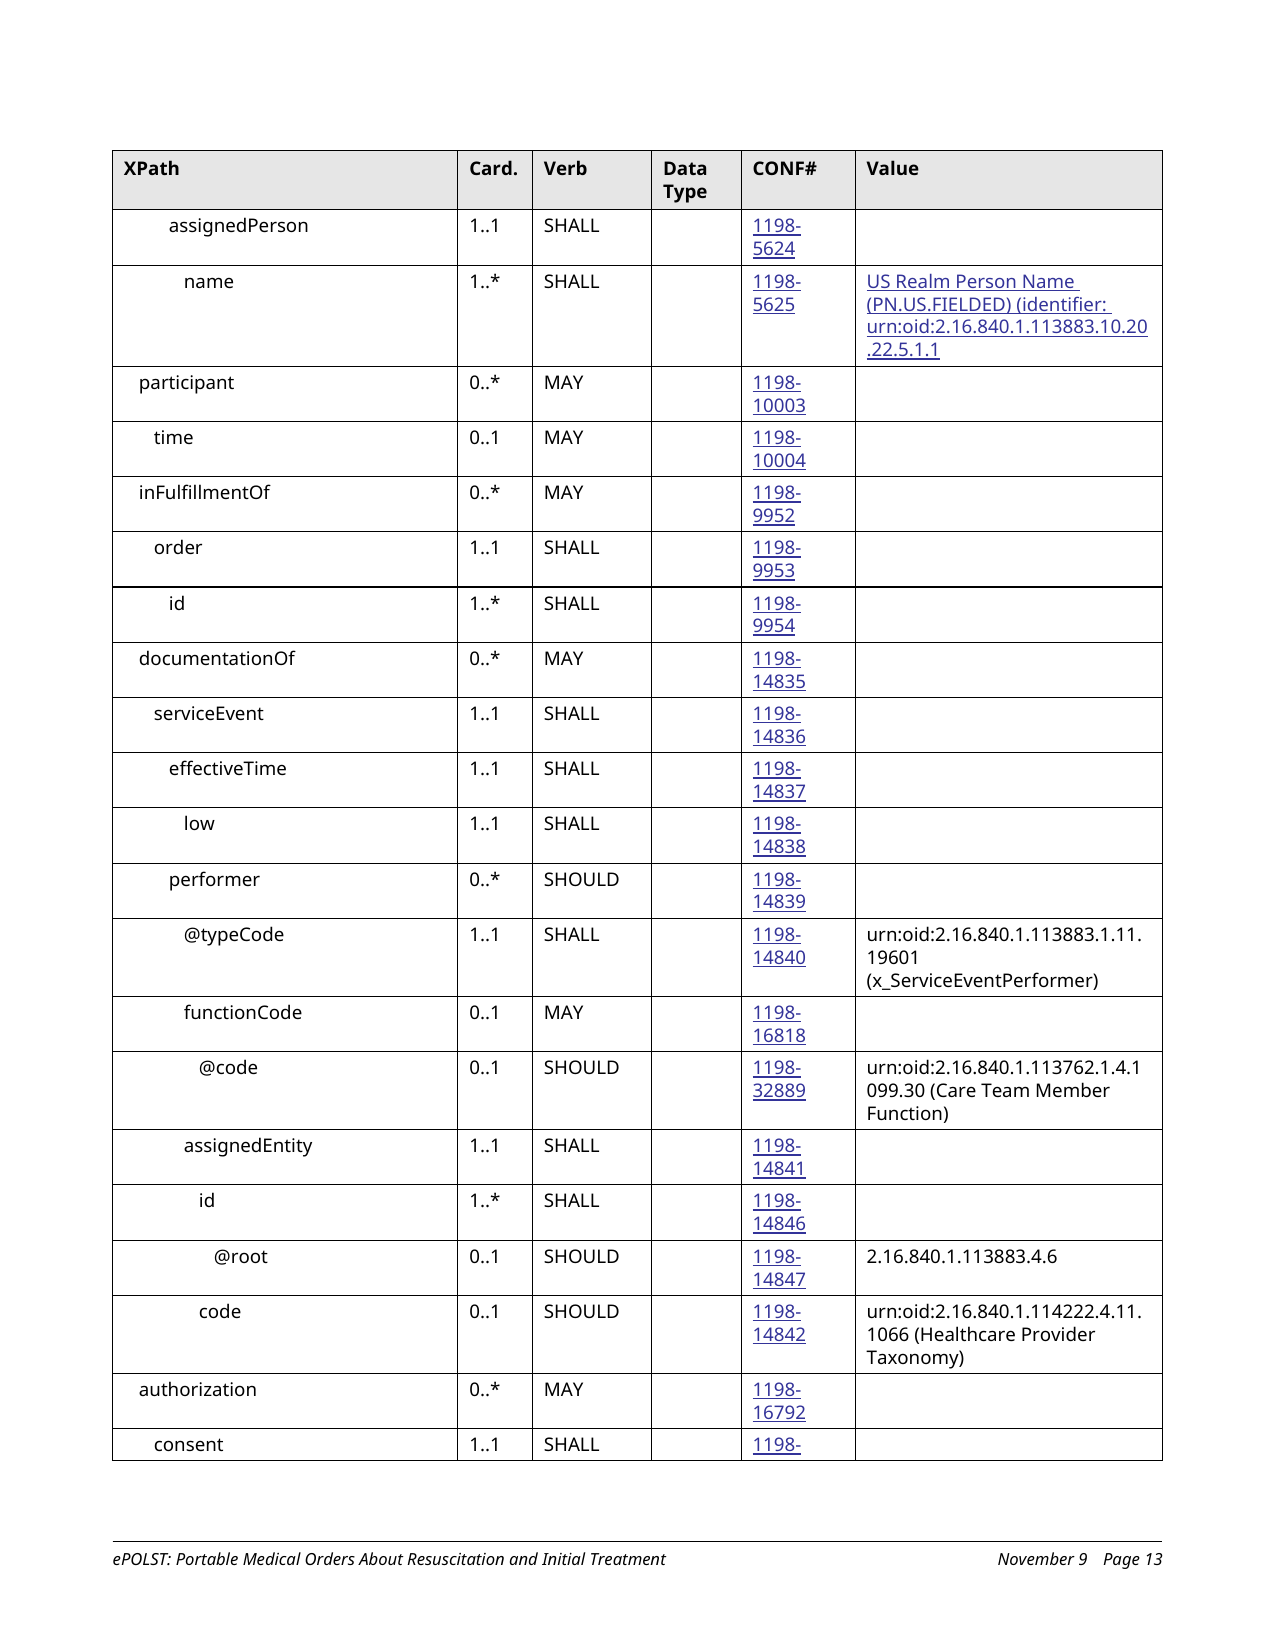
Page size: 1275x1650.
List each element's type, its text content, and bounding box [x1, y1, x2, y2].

table_cell [652, 1374, 741, 1428]
table_cell SHALL [533, 1185, 651, 1239]
table_cell participant [113, 367, 457, 421]
table_cell SHALL [533, 1429, 651, 1460]
table_cell [652, 1185, 741, 1239]
table_cell urn:oid:2.16.840.1.114222.4.11.1066 (Healthcare Provider Taxonomy) [856, 1296, 1162, 1373]
table_cell 1..* [458, 588, 532, 642]
table_cell 1..1 [458, 1130, 532, 1184]
table_cell 1198-5625 [742, 266, 855, 366]
table_cell SHALL [533, 753, 651, 807]
table_cell functionCode [113, 997, 457, 1051]
table_cell [652, 588, 741, 642]
table_cell 1198-14846 [742, 1185, 855, 1239]
table_cell 1198-14838 [742, 808, 855, 862]
table_cell 1198-10003 [742, 367, 855, 421]
table_cell 0..1 [458, 1241, 532, 1295]
table_cell name [113, 266, 457, 366]
table_cell [856, 997, 1162, 1051]
table_cell 1198-5624 [742, 210, 855, 264]
table_cell MAY [533, 1374, 651, 1428]
table_cell SHOULD [533, 1052, 651, 1129]
table_cell 1198-9952 [742, 477, 855, 531]
table_header Data Type [652, 151, 741, 209]
table_cell [652, 643, 741, 697]
table_cell [652, 477, 741, 531]
table_cell [652, 1241, 741, 1295]
table_cell 0..1 [458, 1052, 532, 1129]
table_cell 2.16.840.1.113883.4.6 [856, 1241, 1162, 1295]
table_cell MAY [533, 367, 651, 421]
table_cell [856, 1429, 1162, 1460]
table_cell urn:oid:2.16.840.1.113883.1.11.19601 (x_ServiceEventPerformer) [856, 919, 1162, 996]
table_cell effectiveTime [113, 753, 457, 807]
table_cell 1198-14839 [742, 864, 855, 918]
table_cell 1198-14835 [742, 643, 855, 697]
table_cell [856, 367, 1162, 421]
table_cell @root [113, 1241, 457, 1295]
table_cell 1..1 [458, 753, 532, 807]
table_cell authorization [113, 1374, 457, 1428]
table_cell assignedPerson [113, 210, 457, 264]
table_cell [652, 919, 741, 996]
table_cell [856, 532, 1162, 586]
table_cell performer [113, 864, 457, 918]
table_cell serviceEvent [113, 698, 457, 752]
table_cell [856, 698, 1162, 752]
table_cell urn:oid:2.16.840.1.113762.1.4.1099.30 (Care Team Member Function) [856, 1052, 1162, 1129]
table_cell [652, 808, 741, 862]
table_cell SHALL [533, 532, 651, 586]
table_cell [856, 1130, 1162, 1184]
table_cell SHALL [533, 698, 651, 752]
table_cell id [113, 1185, 457, 1239]
table_cell 1..1 [458, 698, 532, 752]
table_cell [856, 1185, 1162, 1239]
table_cell [856, 808, 1162, 862]
table_header Value [856, 151, 1162, 209]
table_cell 1..1 [458, 1429, 532, 1460]
table_cell [652, 210, 741, 264]
table_cell id [113, 588, 457, 642]
table_cell MAY [533, 477, 651, 531]
table_cell [652, 1296, 741, 1373]
table_cell 1198-14836 [742, 698, 855, 752]
table_cell MAY [533, 422, 651, 476]
table_cell 0..* [458, 367, 532, 421]
table_cell assignedEntity [113, 1130, 457, 1184]
table_cell 0..1 [458, 422, 532, 476]
table_cell 1..1 [458, 919, 532, 996]
table_cell code [113, 1296, 457, 1373]
table_cell inFulfillmentOf [113, 477, 457, 531]
table_cell [652, 997, 741, 1051]
table_cell SHALL [533, 210, 651, 264]
table_cell MAY [533, 997, 651, 1051]
table_cell 1198-16792 [742, 1374, 855, 1428]
table_cell [652, 1429, 741, 1460]
table_cell 1..* [458, 1185, 532, 1239]
table_cell 0..1 [458, 1296, 532, 1373]
table_cell 0..* [458, 477, 532, 531]
table_cell [652, 532, 741, 586]
table_cell 1..* [458, 266, 532, 366]
table_cell 1198-16793 [742, 1429, 855, 1460]
table_cell 1..1 [458, 210, 532, 264]
table_cell time [113, 422, 457, 476]
table_cell 1198-9954 [742, 588, 855, 642]
table_cell documentationOf [113, 643, 457, 697]
table_cell MAY [533, 643, 651, 697]
table_cell SHOULD [533, 864, 651, 918]
table_cell consent [113, 1429, 457, 1460]
table_cell [652, 367, 741, 421]
table_cell 0..* [458, 1374, 532, 1428]
table_cell [652, 1052, 741, 1129]
table_cell [652, 864, 741, 918]
table_cell [856, 753, 1162, 807]
table_cell @code [113, 1052, 457, 1129]
table_cell 0..1 [458, 997, 532, 1051]
table_cell SHOULD [533, 1241, 651, 1295]
table_cell 1..1 [458, 808, 532, 862]
table_cell [856, 588, 1162, 642]
table_cell US Realm Person Name (PN.US.FIELDED) (identifier: urn:oid:2.16.840.1.113883.10.20.22.5.1.1 [856, 266, 1162, 366]
table_cell 1198-14840 [742, 919, 855, 996]
table_cell [856, 210, 1162, 264]
table_cell SHALL [533, 266, 651, 366]
table_cell [856, 422, 1162, 476]
table_header XPath [113, 151, 457, 209]
table_cell SHALL [533, 588, 651, 642]
table_cell SHALL [533, 1130, 651, 1184]
table_cell [652, 1130, 741, 1184]
table_cell [856, 477, 1162, 531]
table_cell [856, 643, 1162, 697]
table_cell [652, 266, 741, 366]
table_cell low [113, 808, 457, 862]
table_cell 0..* [458, 864, 532, 918]
table_header Card. [458, 151, 532, 209]
table_cell 1198-14847 [742, 1241, 855, 1295]
table_cell @typeCode [113, 919, 457, 996]
table_cell [856, 864, 1162, 918]
table_cell SHOULD [533, 1296, 651, 1373]
table_cell order [113, 532, 457, 586]
table_cell [652, 698, 741, 752]
table_cell 1..1 [458, 532, 532, 586]
table_header Verb [533, 151, 651, 209]
table_cell SHALL [533, 919, 651, 996]
table_cell SHALL [533, 808, 651, 862]
table_cell 1198-9953 [742, 532, 855, 586]
table_cell 1198-10004 [742, 422, 855, 476]
table_cell 1198-14837 [742, 753, 855, 807]
table_cell 1198-14841 [742, 1130, 855, 1184]
table_cell 0..* [458, 643, 532, 697]
table_cell 1198-32889 [742, 1052, 855, 1129]
table_header CONF# [742, 151, 855, 209]
table_cell [652, 422, 741, 476]
table_cell 1198-14842 [742, 1296, 855, 1373]
table_cell [652, 753, 741, 807]
table_cell 1198-16818 [742, 997, 855, 1051]
table_cell [856, 1374, 1162, 1428]
